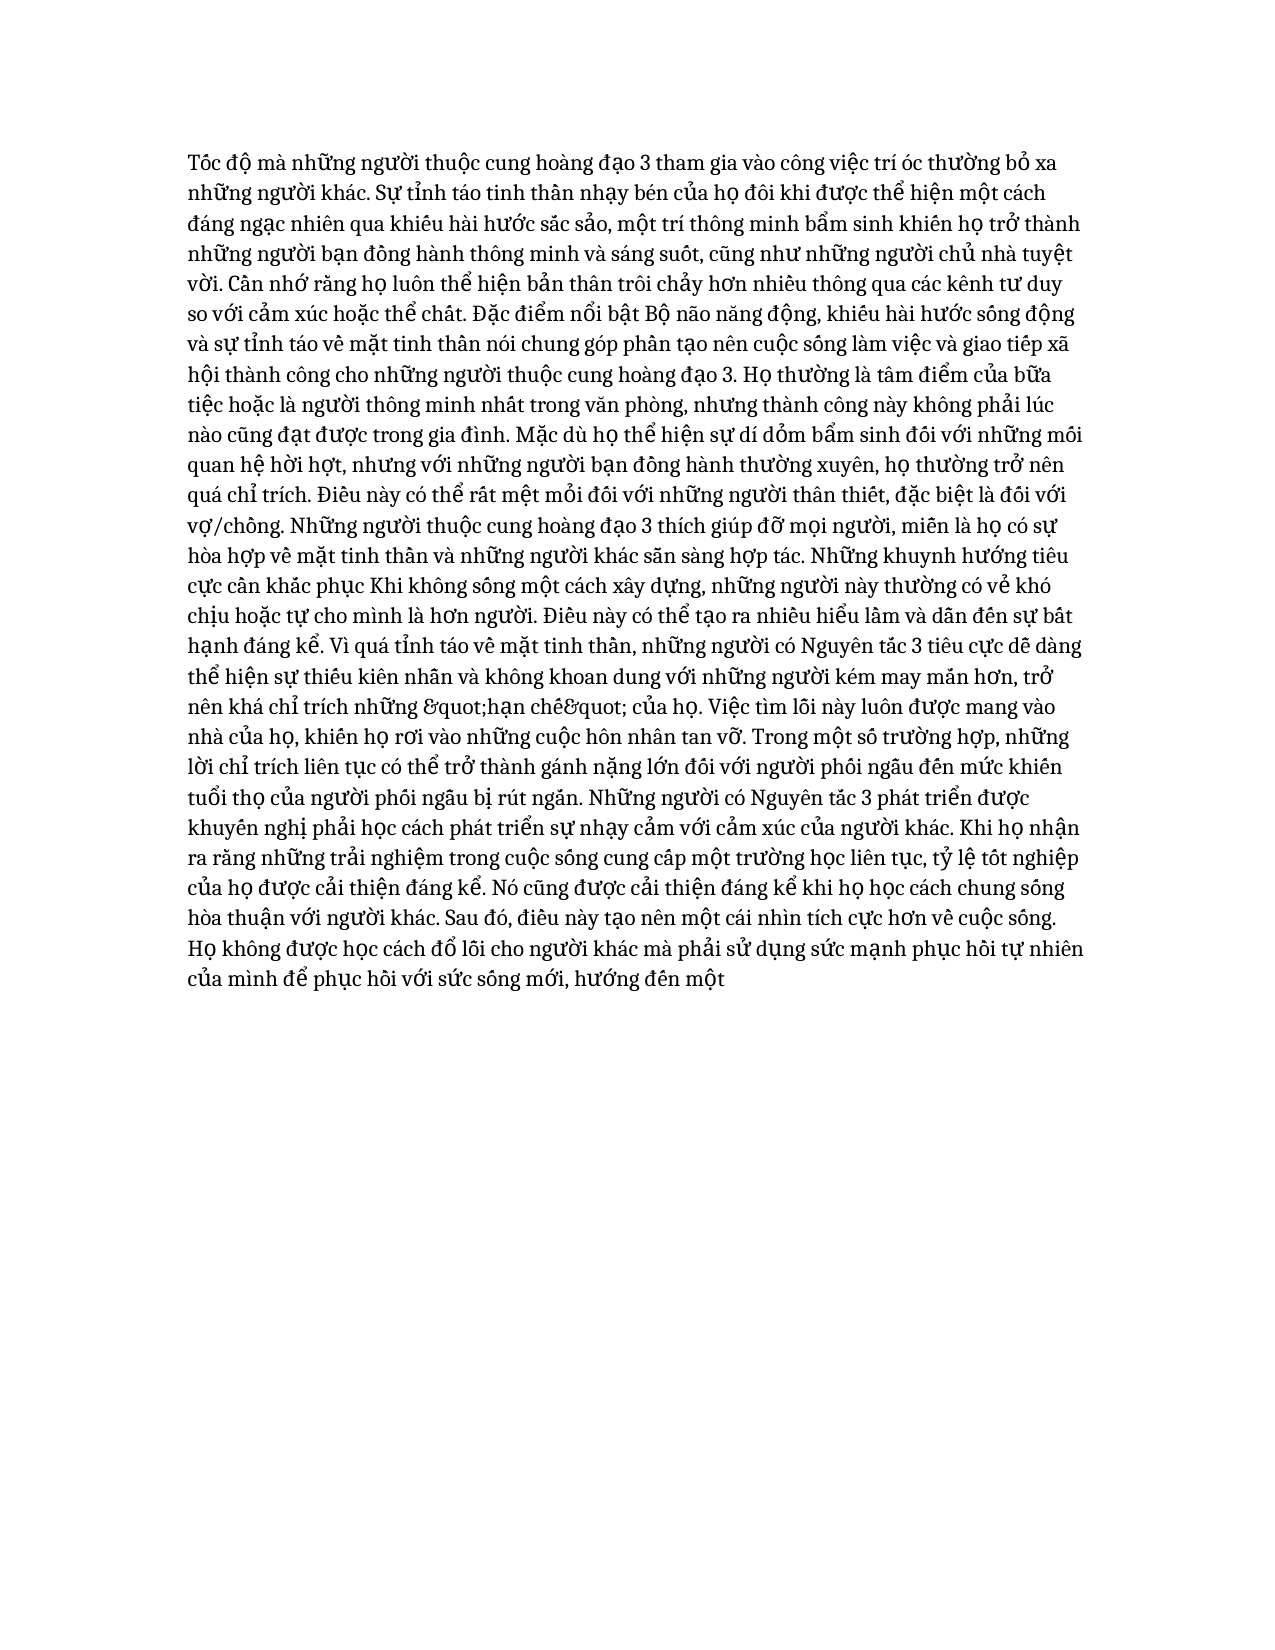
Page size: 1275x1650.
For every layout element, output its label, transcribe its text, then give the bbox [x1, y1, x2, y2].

text Tốc độ mà những người thuộc cung hoàng đạo 3 tham gia vào công việc trí óc thường bỏ xa những người khác. Sự tỉnh táo tinh thần nhạy bén của họ đôi khi được thể hiện một cách đáng ngạc nhiên qua khiếu hài hước sắc sảo, một trí thông minh bẩm sinh khiến họ trở thành những người bạn đồng hành thông minh và sáng suốt, cũng như những người chủ nhà tuyệt vời. Cần nhớ rằng họ luôn thể hiện bản thân trôi chảy hơn nhiều thông qua các kênh tư duy so với cảm xúc hoặc thể chất. Đặc điểm nổi bật Bộ não năng động, khiếu hài hước sống động và sự tỉnh táo về mặt tinh thần nói chung góp phần tạo nên cuộc sống làm việc và giao tiếp xã hội thành công cho những người thuộc cung hoàng đạo 3. Họ thường là tâm điểm của bữa tiệc hoặc là người thông minh nhất trong văn phòng, nhưng thành công này không phải lúc nào cũng đạt được trong gia đình. Mặc dù họ thể hiện sự dí dỏm bẩm sinh đối với những mối quan hệ hời hợt, nhưng với những người bạn đồng hành thường xuyên, họ thường trở nên quá chỉ trích. Điều này có thể rất mệt mỏi đối với những người thân thiết, đặc biệt là đối với vợ/chồng. Những người thuộc cung hoàng đạo 3 thích giúp đỡ mọi người, miễn là họ có sự hòa hợp về mặt tinh thần và những người khác sẵn sàng hợp tác. Những khuynh hướng tiêu cực cần khắc phục Khi không sống một cách xây dựng, những người này thường có vẻ khó chịu hoặc tự cho mình là hơn người. Điều này có thể tạo ra nhiều hiểu lầm và dẫn đến sự bất hạnh đáng kể. Vì quá tỉnh táo về mặt tinh thần, những người có Nguyên tắc 3 tiêu cực dễ dàng thể hiện sự thiếu kiên nhẫn và không khoan dung với những người kém may mắn hơn, trở nên khá chỉ trích những &quot;hạn chế&quot; của họ. Việc tìm lỗi này luôn được mang vào nhà của họ, khiến họ rơi vào những cuộc hôn nhân tan vỡ. Trong một số trường hợp, những lời chỉ trích liên tục có thể trở thành gánh nặng lớn đối với người phối ngẫu đến mức khiến tuổi thọ của người phối ngẫu bị rút ngắn. Những người có Nguyên tắc 3 phát triển được khuyến nghị phải học cách phát triển sự nhạy cảm với cảm xúc của người khác. Khi họ nhận ra rằng những trải nghiệm trong cuộc sống cung cấp một trường học liên tục, tỷ lệ tốt nghiệp của họ được cải thiện đáng kể. Nó cũng được cải thiện đáng kể khi họ học cách chung sống hòa thuận với người khác. Sau đó, điều này tạo nên một cái nhìn tích cực hơn về cuộc sống. Họ không được học cách đổ lỗi cho người khác mà phải sử dụng sức mạnh phục hồi tự nhiên của mình để phục hồi với sức sống mới, hướng đến một [187, 150, 1087, 992]
